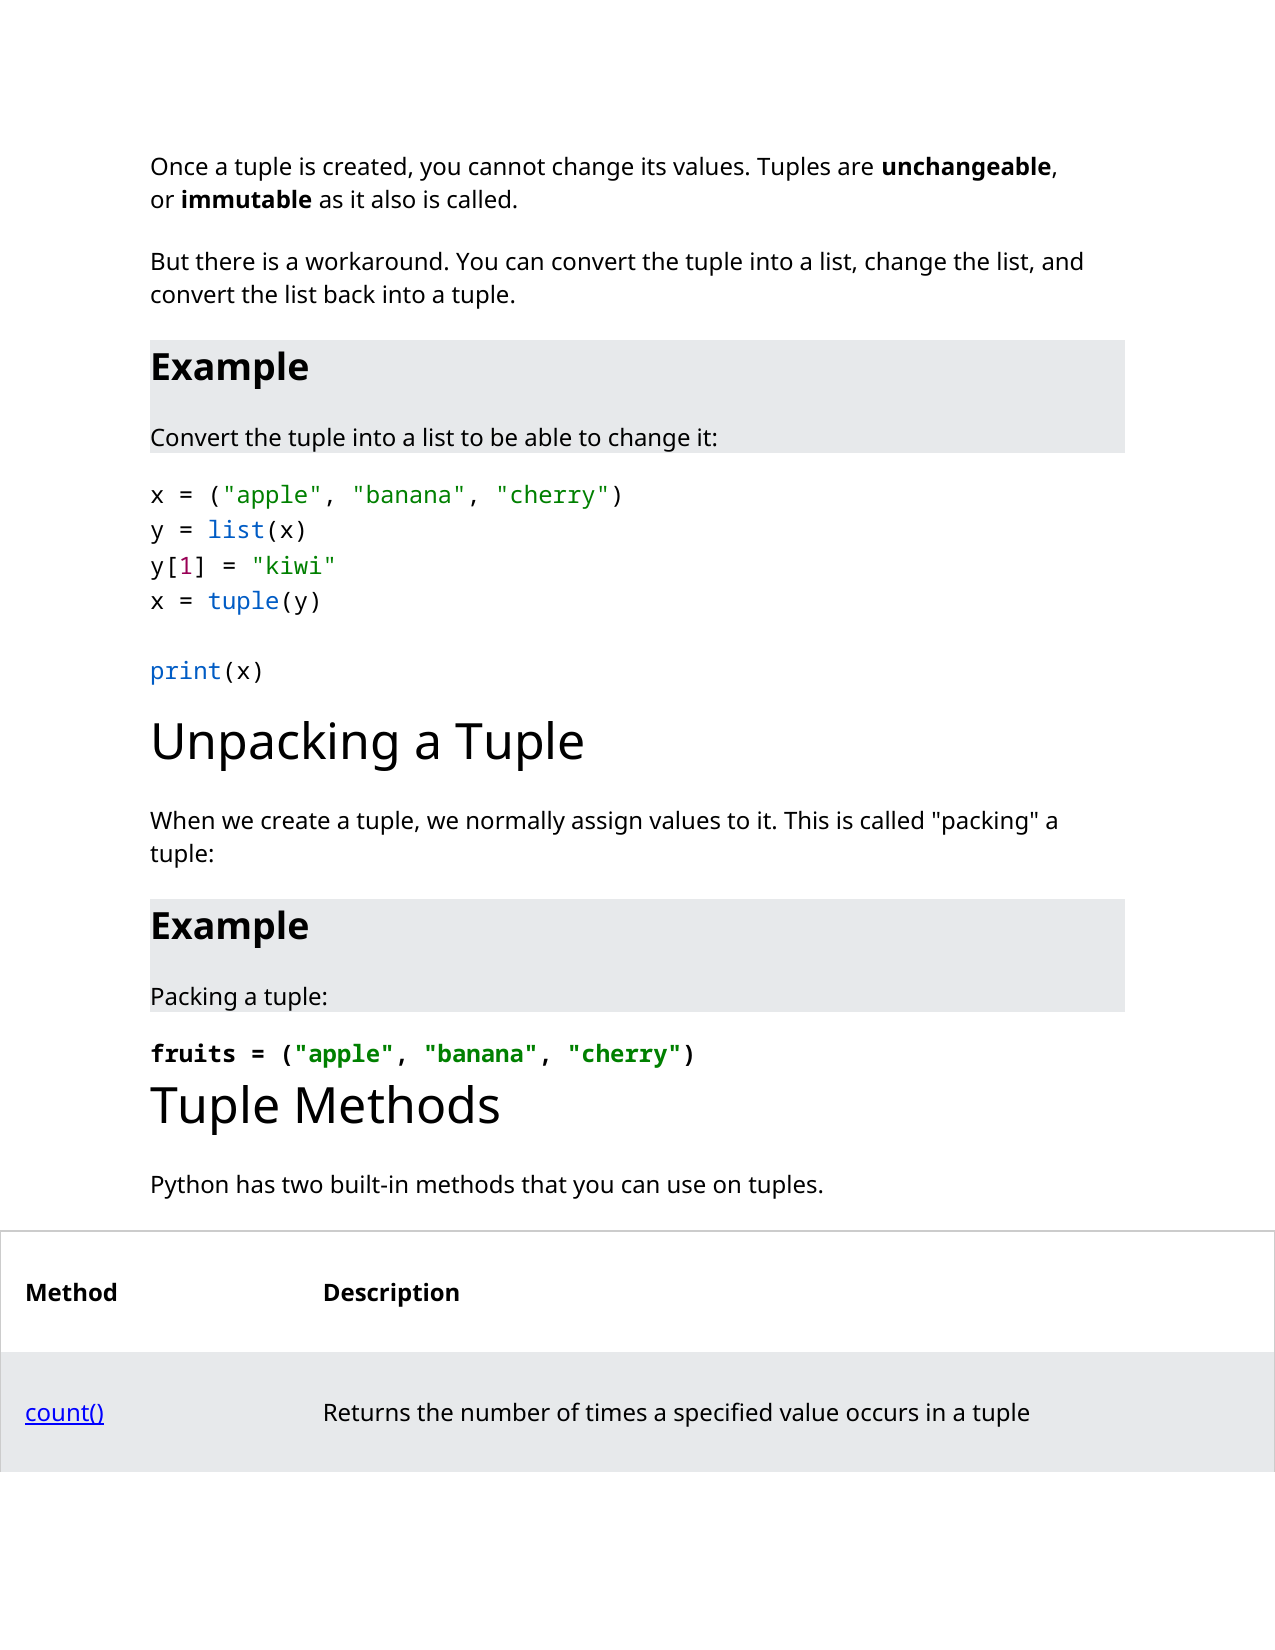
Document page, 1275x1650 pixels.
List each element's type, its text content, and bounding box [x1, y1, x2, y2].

text x = ("apple", "banana", "cherry") y = list(x) y[1] = "kiwi" x = tuple(y) print(x) [150, 478, 1125, 687]
text Packing a tuple: [150, 979, 1125, 1012]
subtitle Unpacking a Tuple [150, 706, 1125, 774]
subtitle Example [150, 899, 1125, 950]
text Convert the tuple into a list to be able to change it: [150, 421, 1125, 453]
subtitle fruits = ("apple", "banana", "cherry") Tuple Methods [150, 1037, 1125, 1138]
text But there is a workaround. You can convert the tuple into a list, change the list, and convert the list back into a tuple. [150, 245, 1125, 310]
table_cell Returns the number of times a specified value occurs in a tuple [310, 1352, 1274, 1472]
text When we create a tuple, we normally assign values to it. This is called "packing" a tuple: [150, 804, 1125, 869]
table_header Method [1, 1232, 310, 1352]
text Python has two built-in methods that you can use on tuples. [150, 1168, 1125, 1200]
text Once a tuple is created, you cannot change its values. Tuples are unchangeable, or immutable as it also is called. [150, 150, 1125, 215]
subtitle Example [150, 340, 1125, 391]
table_cell count() [1, 1352, 310, 1472]
table_header Description [310, 1232, 1274, 1352]
